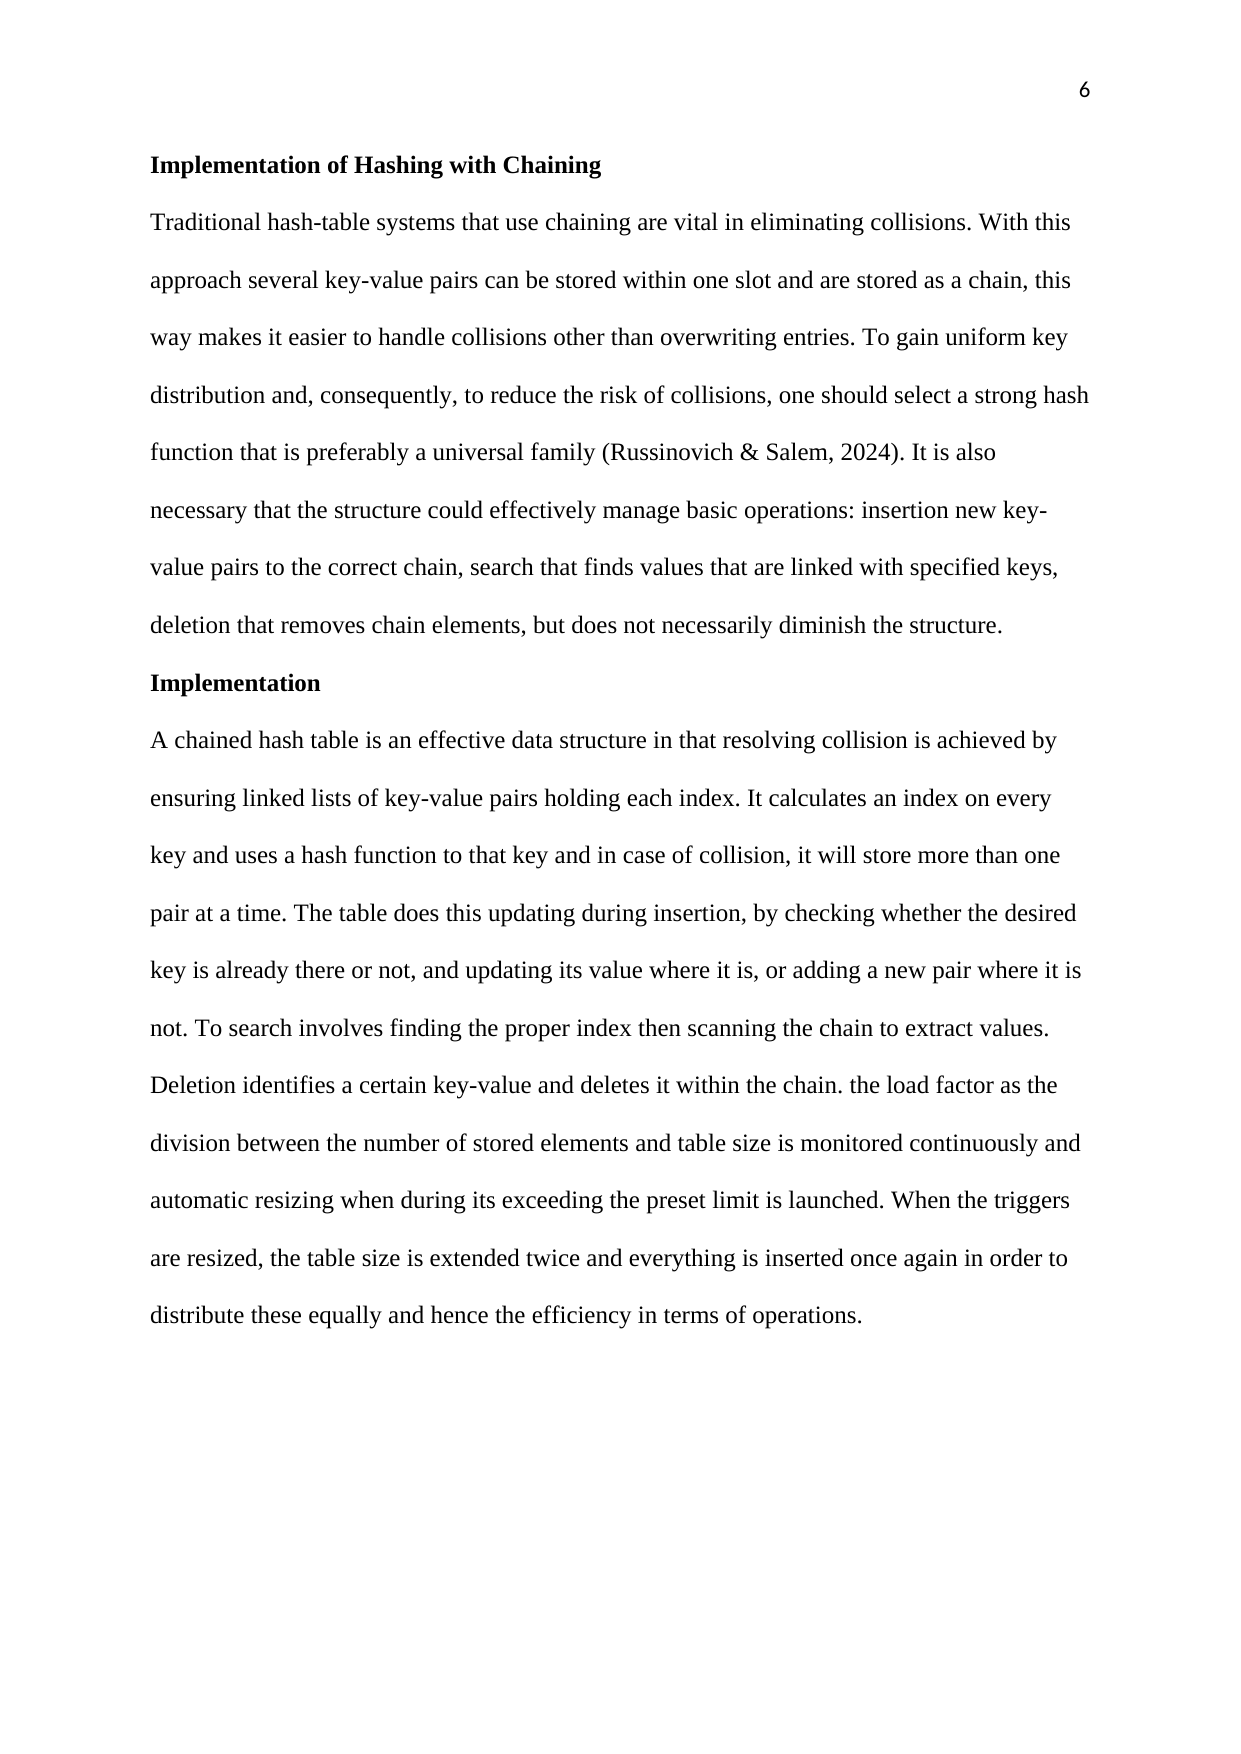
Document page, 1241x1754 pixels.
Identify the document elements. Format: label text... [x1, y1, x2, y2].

text A chained hash table is an effective data structure in that resolving collision is achieved by ensuring linked lists of key-value pairs holding each index. It calculates an index on every key and uses a hash function to that key and in case of collision, it will store more than one pair at a time. The table does this updating during insertion, by checking whether the desired key is already there or not, and updating its value where it is, or adding a new pair where it is not. To search involves finding the proper index then scanning the chain to extract values. Deletion identifies a certain key-value and deletes it within the chain. the load factor as the division between the number of stored elements and table size is monitored continuously and automatic resizing when during its exceeding the preset limit is launched. When the triggers are resized, the table size is extended twice and everything is inserted once again in order to distribute these equally and hence the efficiency in terms of operations. [150, 726, 1090, 1329]
text Implementation of Hashing with Chaining [150, 150, 1090, 179]
text Traditional hash-table systems that use chaining are vital in eliminating collisions. With this approach several key-value pairs can be stored within one slot and are stored as a chain, this way makes it easier to handle collisions other than overwriting entries. To gain uniform key distribution and, consequently, to reduce the risk of collisions, one should select a strong hash function that is preferably a universal family (Russinovich & Salem, 2024). It is also necessary that the structure could effectively manage basic operations: insertion new key-value pairs to the correct chain, search that finds values that are linked with specified keys, deletion that removes chain elements, but does not necessarily diminish the structure. [150, 207, 1090, 639]
text Implementation [150, 668, 1090, 697]
